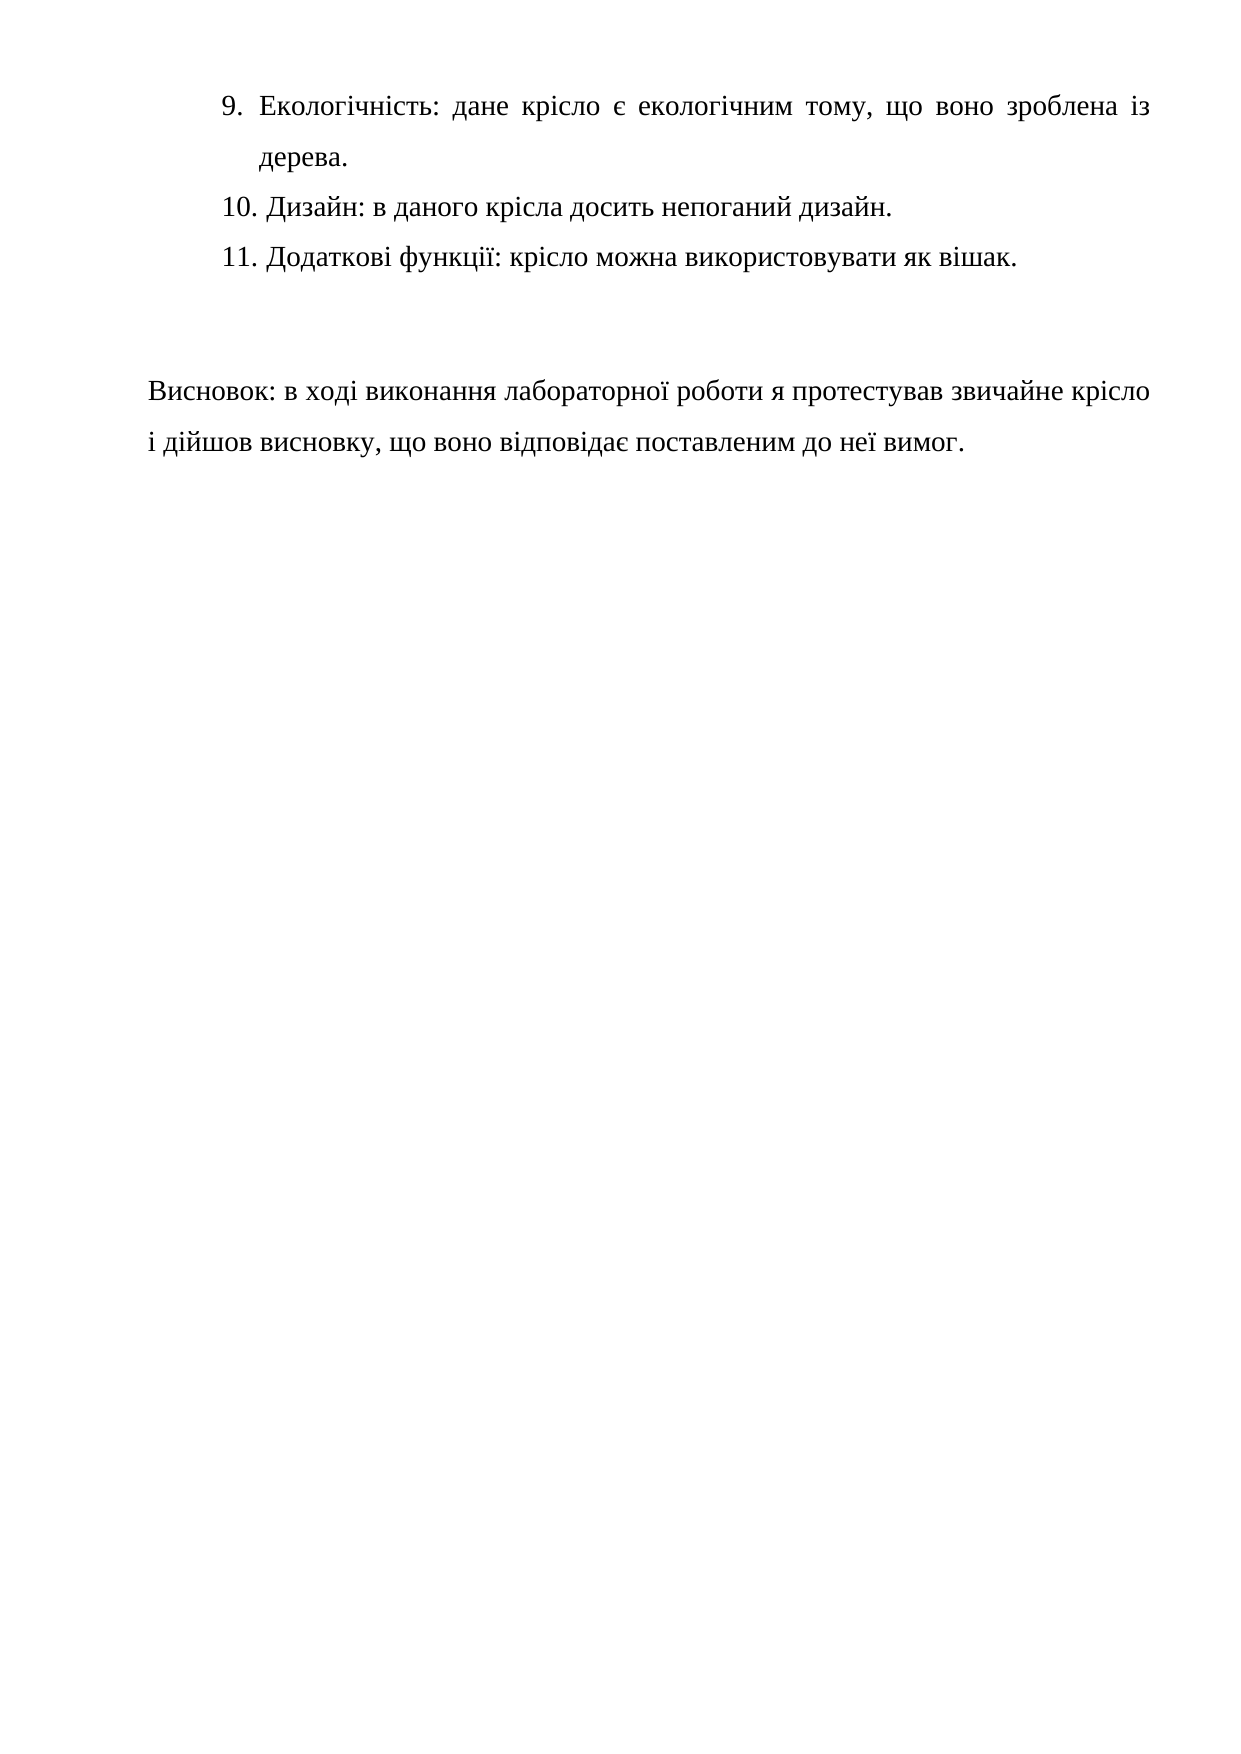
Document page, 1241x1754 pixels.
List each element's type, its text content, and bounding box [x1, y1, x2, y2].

list Екологічність: дане крісло є екологічним тому, що воно зроблена із дерева. [221, 88, 1152, 172]
text Висновок: в ході виконання лабораторної роботи я протестував звичайне крісло і дійшов висновку, що воно відповідає поставленим до неї вимог. [148, 373, 1152, 457]
list Додаткові функції: крісло можна використовувати як вішак. [221, 239, 1152, 273]
list Дизайн: в даного крісла досить непоганий дизайн. [221, 189, 1152, 223]
